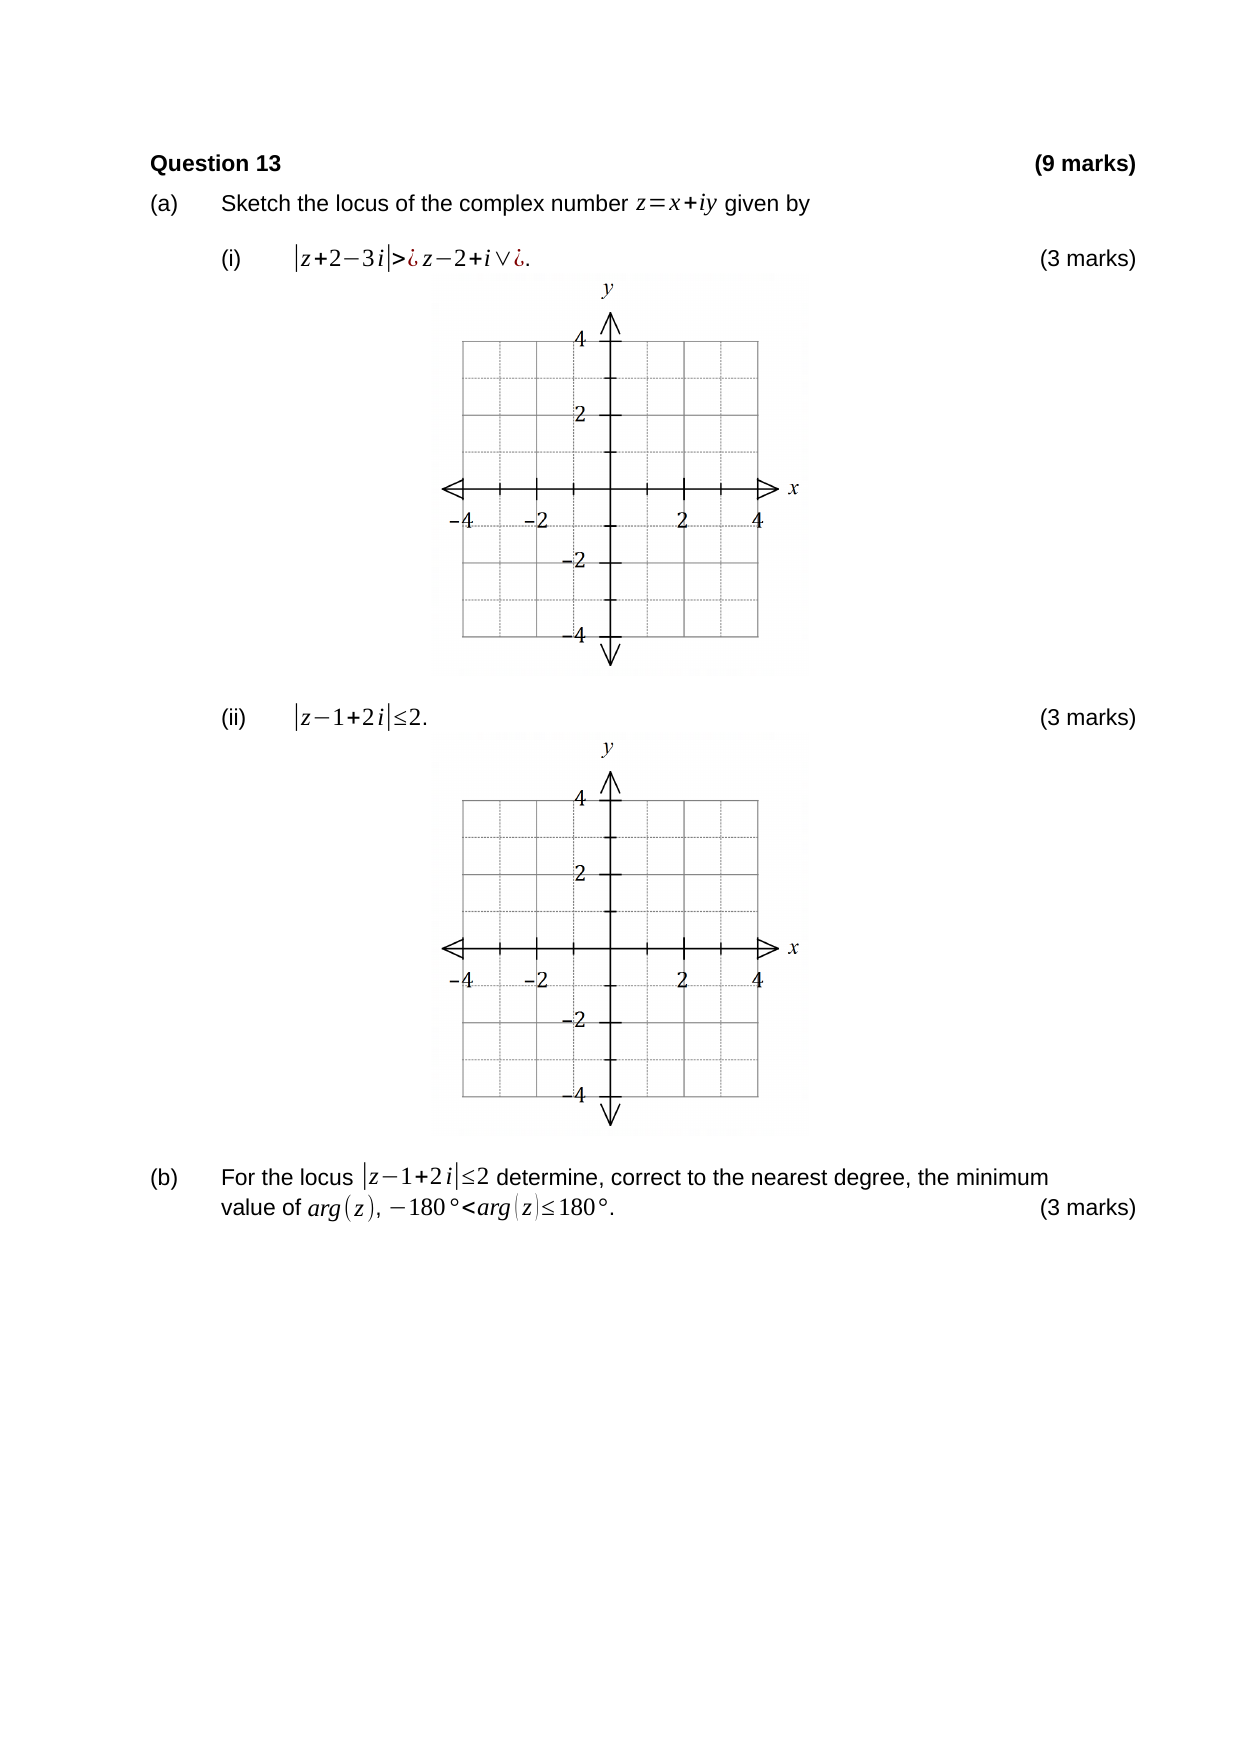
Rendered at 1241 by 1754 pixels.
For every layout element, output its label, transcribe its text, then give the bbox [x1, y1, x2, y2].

picture [431, 732, 809, 1136]
text (a) Sketch the locus of the complex number given by [150, 189, 1090, 216]
text (ii) . (3 marks) [221, 702, 1090, 733]
text (b) For the locus determine, correct to the nearest degree, the minimum value of , . (3 marks) [150, 1162, 1090, 1223]
picture [431, 273, 809, 676]
text (i) . (3 marks) [221, 243, 1090, 273]
text Question 13 (9 marks) [150, 150, 1090, 176]
